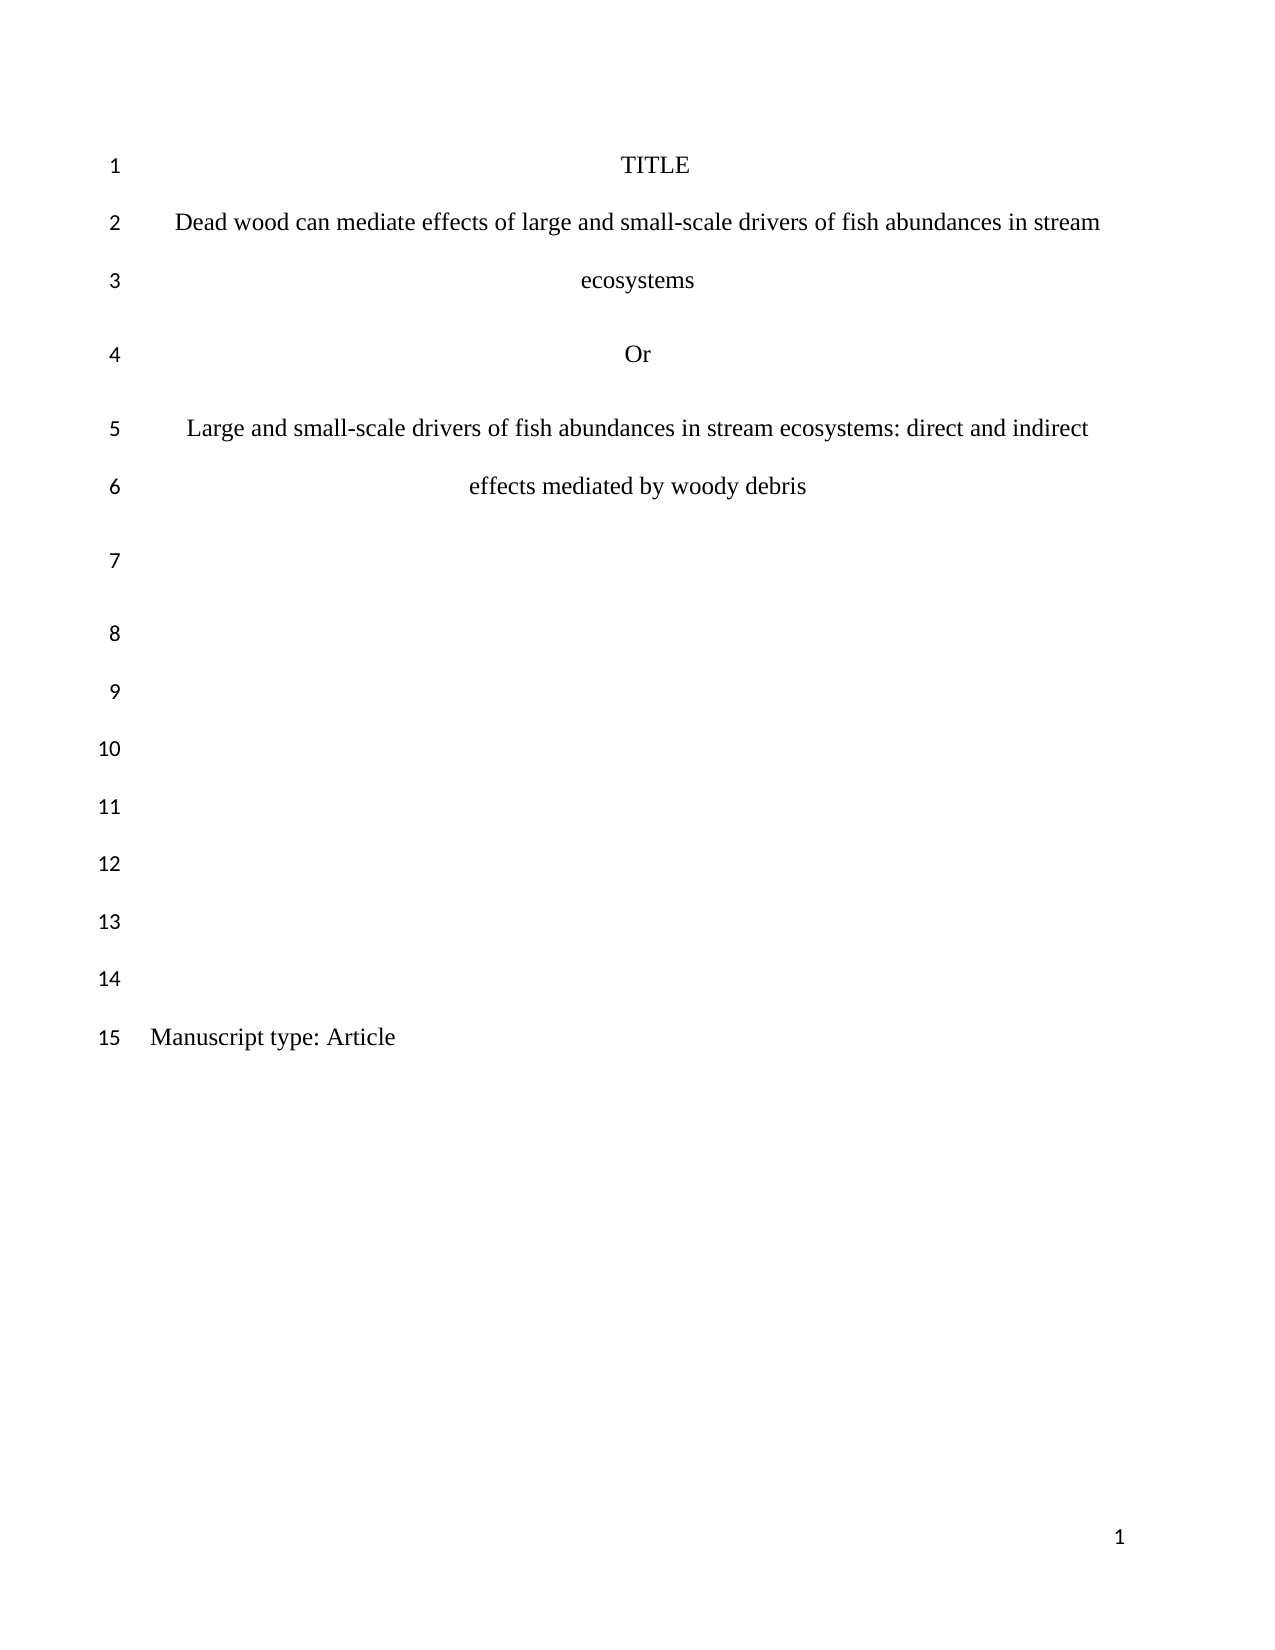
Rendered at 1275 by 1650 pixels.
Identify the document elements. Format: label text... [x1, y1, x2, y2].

text Dead wood can mediate effects of large and small-scale drivers of fish abundances in stream ecosystems [150, 207, 1125, 294]
text TITLE [150, 150, 1125, 179]
text Manuscript type: Article [150, 1022, 1125, 1050]
text Large and small-scale drivers of fish abundances in stream ecosystems: direct and indirect effects mediated by woody debris [150, 413, 1125, 499]
text Or [150, 339, 1125, 368]
